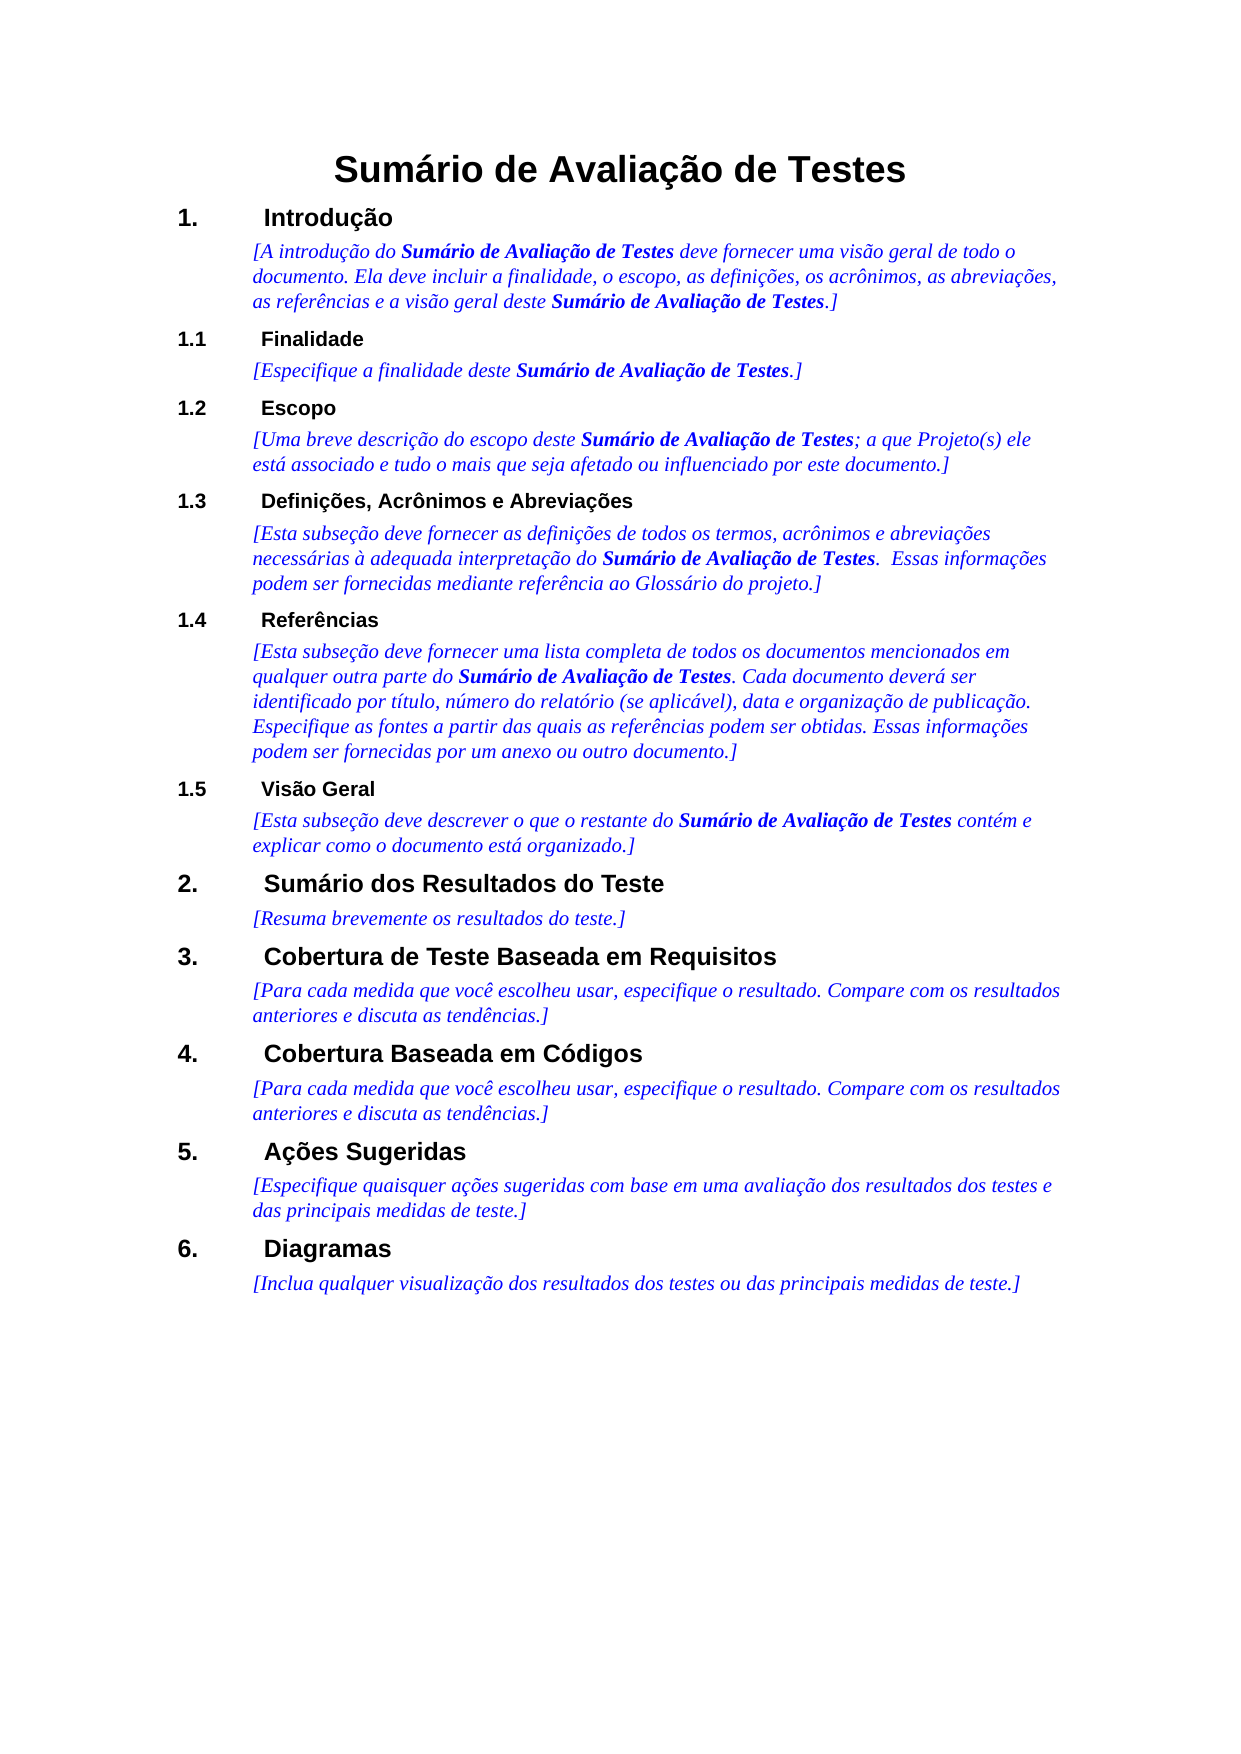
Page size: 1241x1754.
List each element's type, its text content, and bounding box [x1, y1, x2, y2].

text 1.2 Escopo [177, 394, 1063, 419]
text 1.4 Referências [177, 607, 1063, 632]
text [Para cada medida que você escolheu usar, especifique o resultado. Compare com os resultados anteriores e discuta as tendências.] [252, 977, 1063, 1027]
text [Especifique a finalidade deste Sumário de Avaliação de Testes.] [252, 357, 1063, 382]
text [Esta subseção deve fornecer uma lista completa de todos os documentos mencionados em qualquer outra parte do Sumário de Avaliação de Testes. Cada documento deverá ser identificado por título, número do relatório (se aplicável), data e organização de publicação. Especifique as fontes a partir das quais as referências podem ser obtidas. Essas informações podem ser fornecidas por um anexo ou outro documento.] [252, 638, 1063, 763]
text [Para cada medida que você escolheu usar, especifique o resultado. Compare com os resultados anteriores e discuta as tendências.] [252, 1074, 1063, 1124]
text 1.3 Definições, Acrônimos e Abreviações [177, 488, 1063, 513]
text [Resuma brevemente os resultados do teste.] [252, 904, 1063, 929]
text 1. Introdução [177, 203, 1063, 232]
text [Esta subseção deve descrever o que o restante do Sumário de Avaliação de Testes contém e explicar como o documento está organizado.] [252, 807, 1063, 857]
text 1.1 Finalidade [177, 326, 1063, 351]
text [Uma breve descrição do escopo deste Sumário de Avaliação de Testes; a que Projeto(s) ele está associado e tudo o mais que seja afetado ou influenciado por este documento.] [252, 426, 1063, 476]
text 5. Ações Sugeridas [177, 1137, 1063, 1166]
text 1.5 Visão Geral [177, 776, 1063, 801]
text 6. Diagramas [177, 1234, 1063, 1263]
text [Inclua qualquer visualização dos resultados dos testes ou das principais medidas de teste.] [252, 1269, 1063, 1294]
text 2. Sumário dos Resultados do Teste [177, 869, 1063, 898]
text 3. Cobertura de Teste Baseada em Requisitos [177, 942, 1063, 971]
text [Especifique quaisquer ações sugeridas com base em uma avaliação dos resultados dos testes e das principais medidas de teste.] [252, 1172, 1063, 1222]
text Sumário de Avaliação de Testes [177, 148, 1063, 191]
text [A introdução do Sumário de Avaliação de Testes deve fornecer uma visão geral de todo o documento. Ela deve incluir a finalidade, o escopo, as definições, os acrônimos, as abreviações, as referências e a visão geral deste Sumário de Avaliação de Testes.] [252, 238, 1063, 313]
text [Esta subseção deve fornecer as definições de todos os termos, acrônimos e abreviações necessárias à adequada interpretação do Sumário de Avaliação de Testes. Essas informações podem ser fornecidas mediante referência ao Glossário do projeto.] [252, 519, 1063, 594]
text 4. Cobertura Baseada em Códigos [177, 1039, 1063, 1068]
